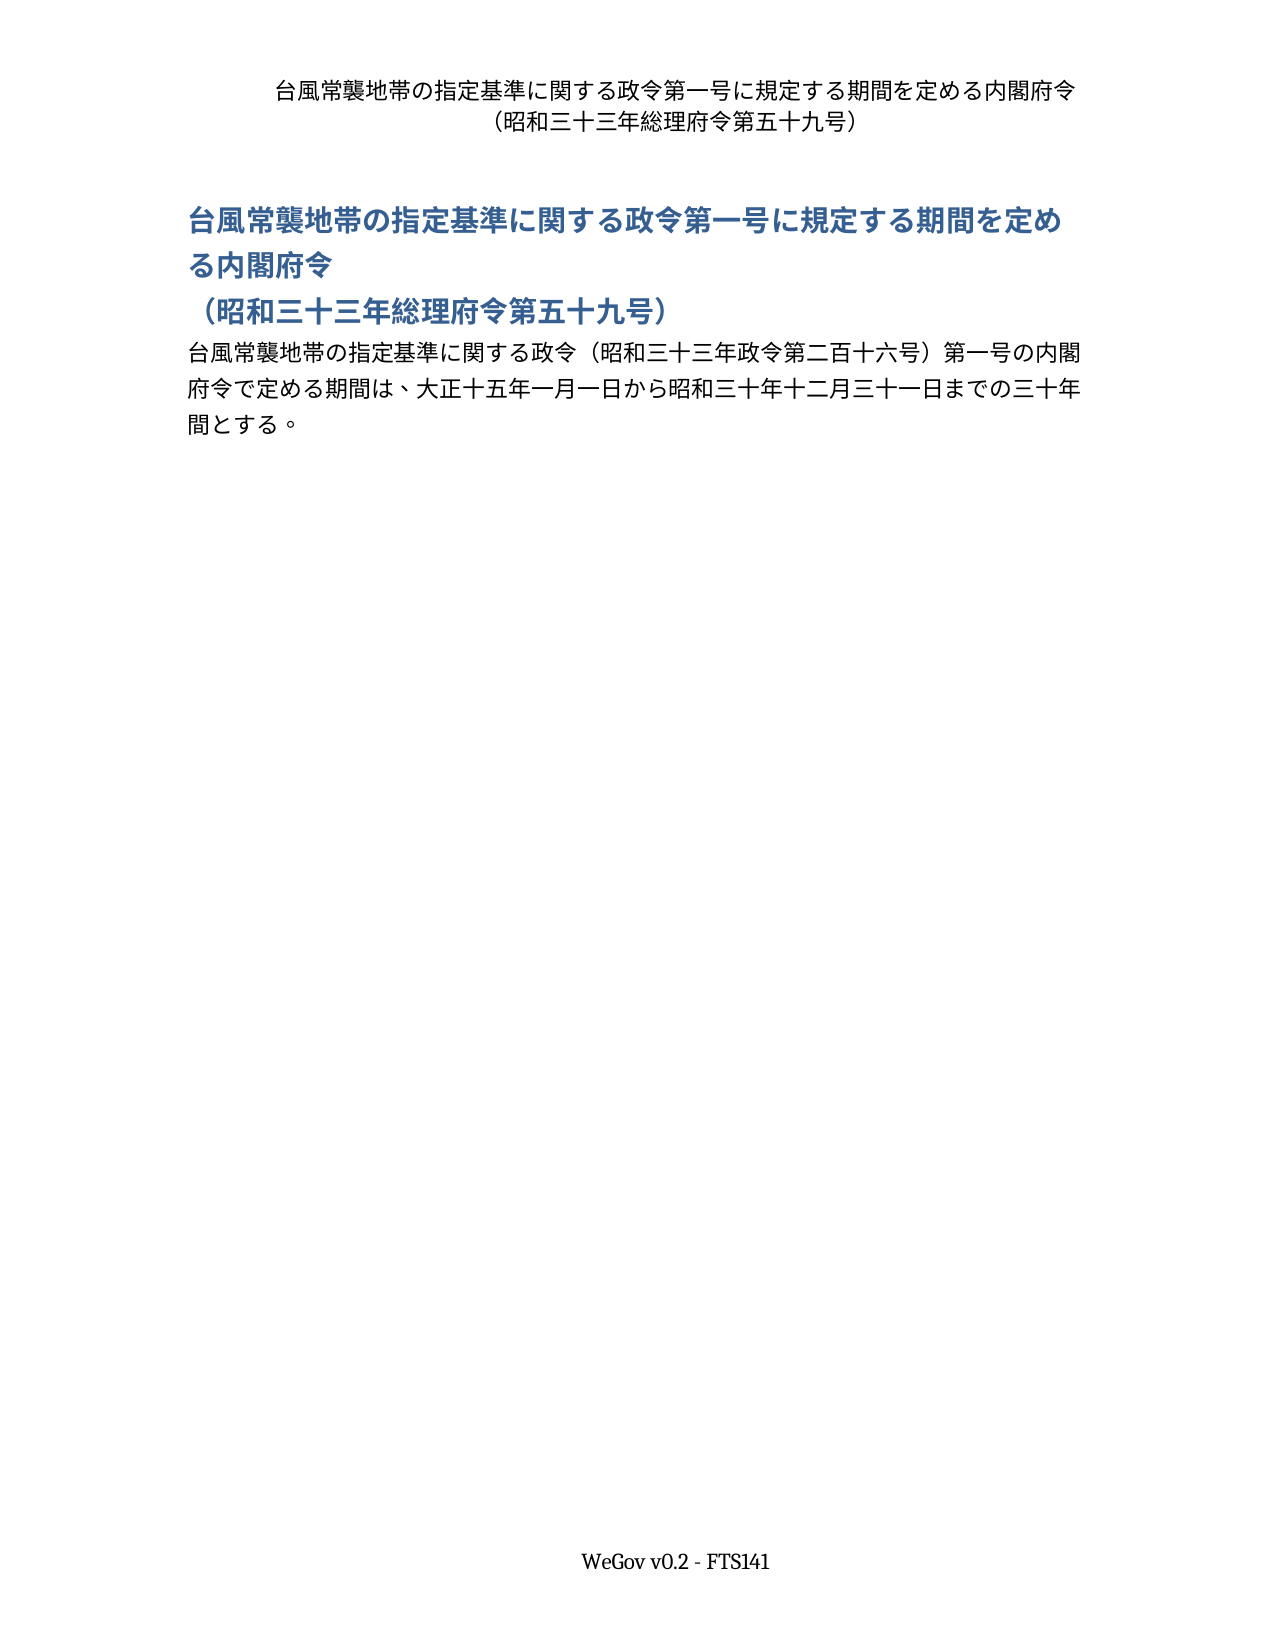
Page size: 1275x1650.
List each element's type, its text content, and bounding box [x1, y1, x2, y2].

text 台風常襲地帯の指定基準に関する政令（昭和三十三年政令第二百十六号）第一号の内閣府令で定める期間は、大正十五年一月一日から昭和三十年十二月三十一日までの三十年間とする。 [187, 337, 1087, 440]
subtitle 台風常襲地帯の指定基準に関する政令第一号に規定する期間を定める内閣府令 （昭和三十三年総理府令第五十九号） [187, 200, 1087, 331]
